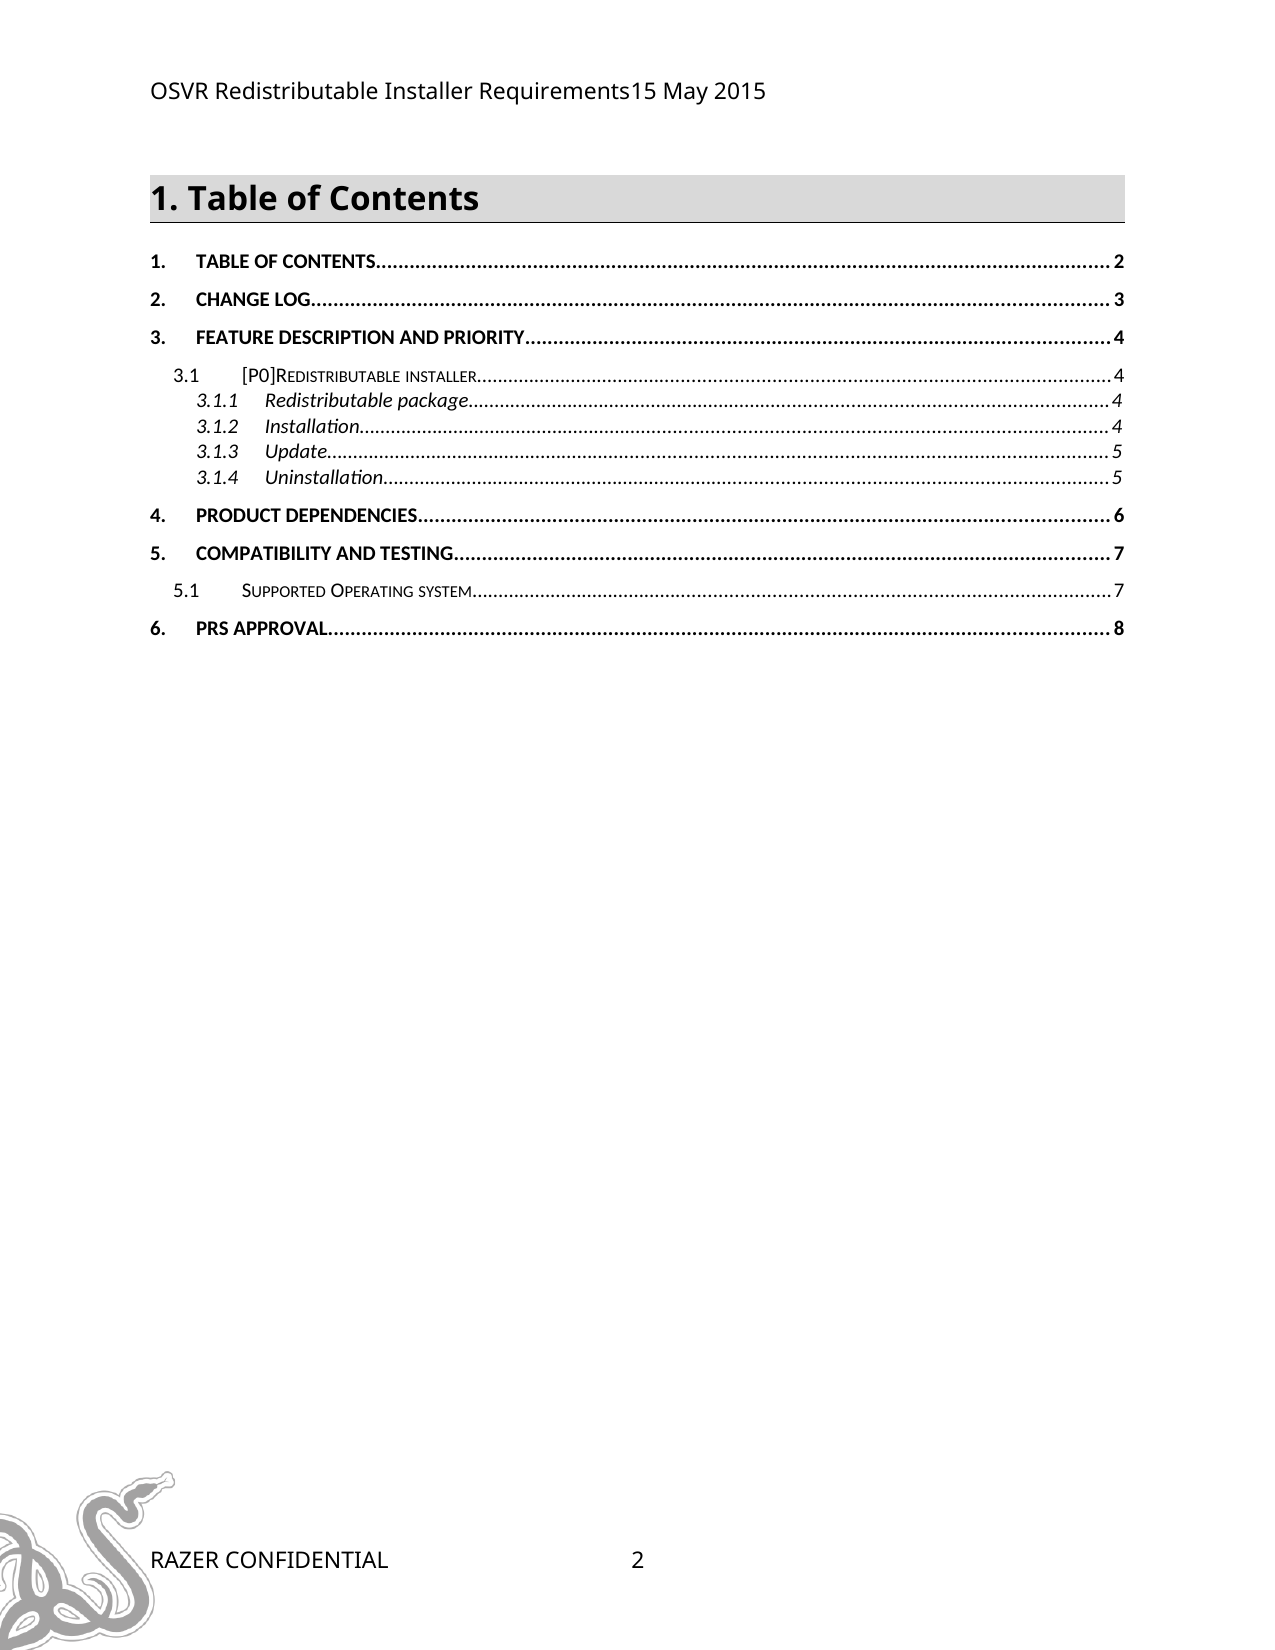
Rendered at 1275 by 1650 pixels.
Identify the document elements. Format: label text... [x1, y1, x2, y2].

text 6. PRS Approval 8 [150, 616, 1125, 641]
text 1. Table of Contents 2 [150, 248, 1125, 274]
text 3.1.4 Uninstallation 5 [196, 464, 1125, 489]
subtitle Table of Contents [150, 175, 1125, 222]
text 3.1.1 Redistributable package 4 [196, 388, 1125, 413]
text 5. Compatibility and Testing 7 [150, 540, 1125, 565]
text 2. Change Log 3 [150, 286, 1125, 312]
text 5.1 Supported Operating system 7 [173, 578, 1125, 603]
text 3. Feature Description and Priority 4 [150, 324, 1125, 350]
text 3.1 [P0]Redistributable installer 4 [173, 362, 1125, 388]
text 4. Product Dependencies 6 [150, 502, 1125, 527]
text 3.1.3 Update 5 [196, 438, 1125, 464]
text 3.1.2 Installation 4 [196, 413, 1125, 438]
